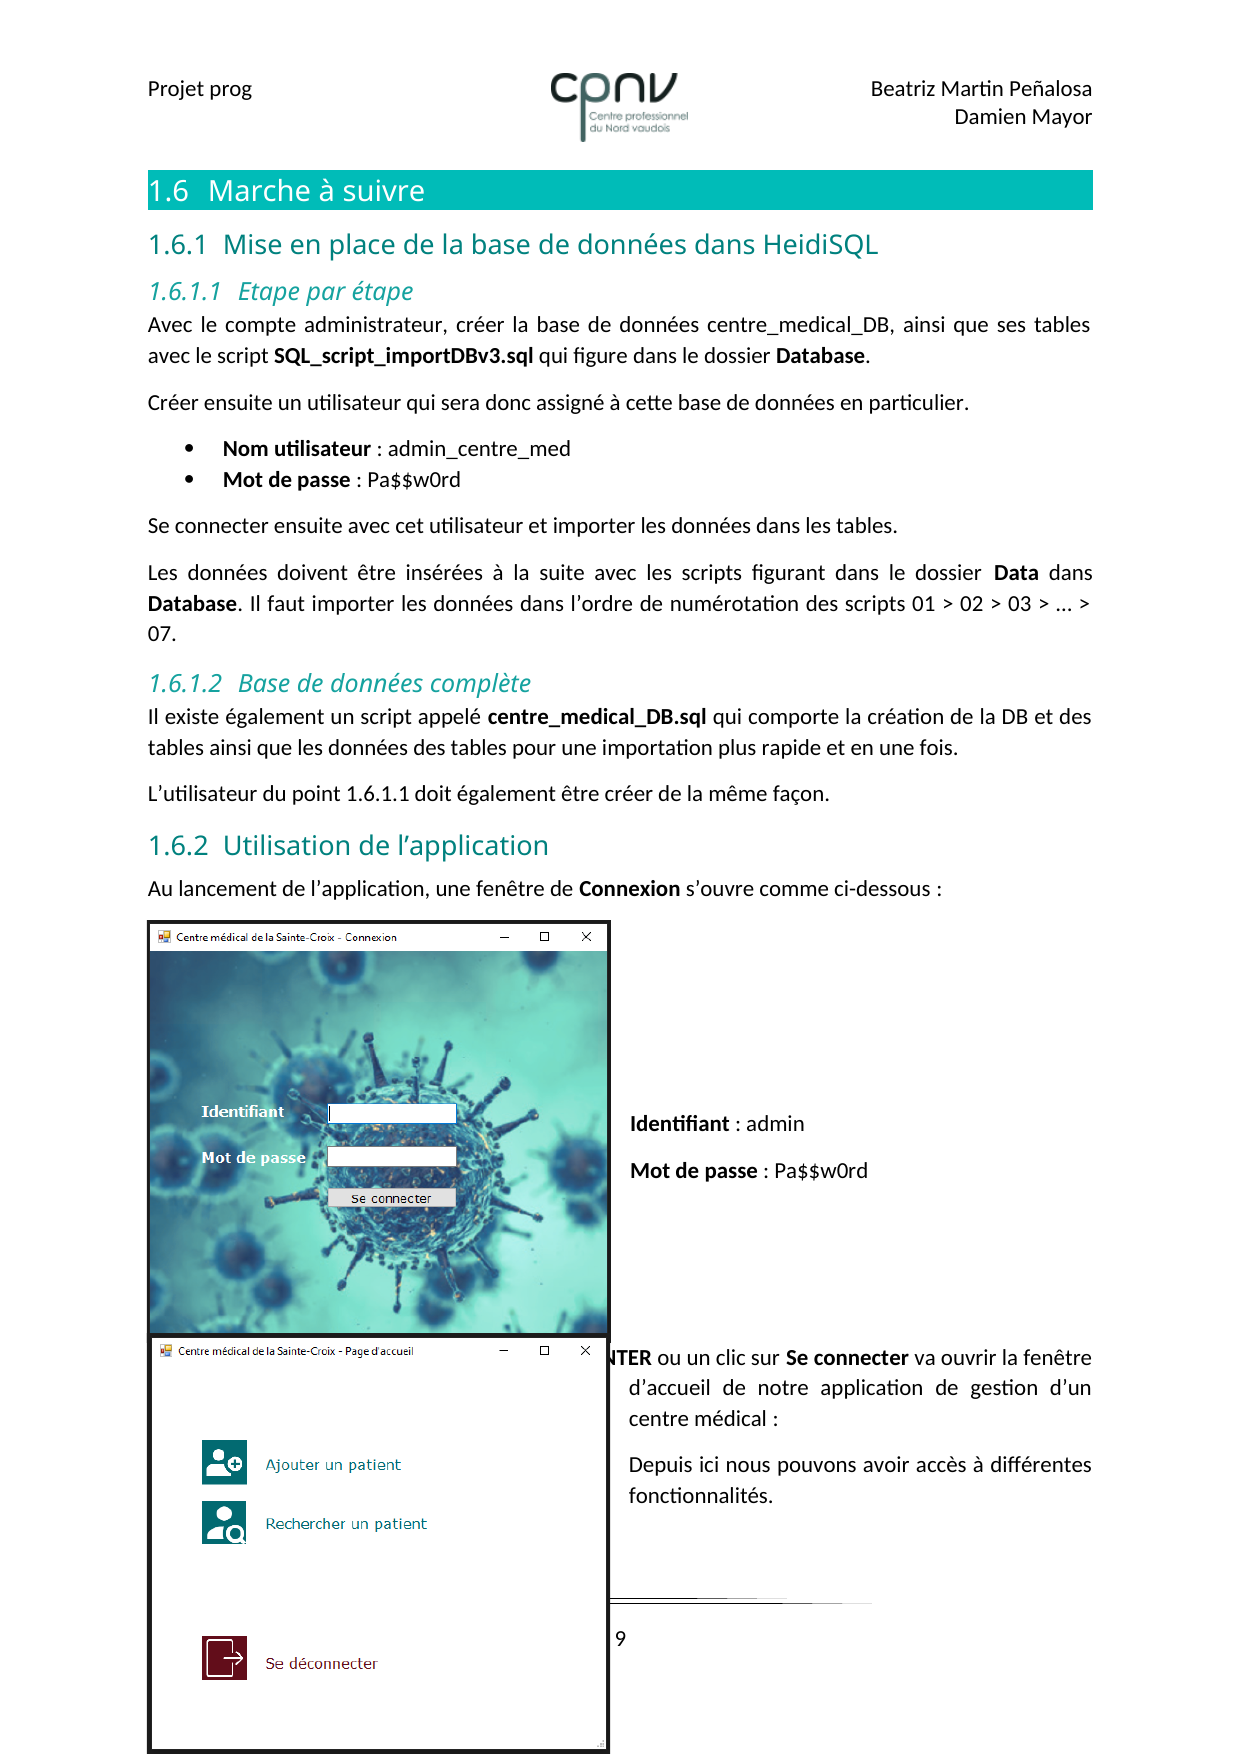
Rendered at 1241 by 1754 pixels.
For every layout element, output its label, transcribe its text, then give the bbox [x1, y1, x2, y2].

text Mot de passe : Pa$$w0rd [611, 1156, 1093, 1184]
subtitle Base de données complète [148, 666, 1093, 700]
text Depuis ici nous pouvons avoir accès à différentes fonctionnalités. [611, 1451, 1093, 1509]
subtitle Etape par étape [148, 274, 1093, 308]
text Avec le compte administrateur, créer la base de données centre_medical_DB, ainsi que ses tables avec le script SQL_script_importDBv3.sql qui figure dans le dossier Database. [148, 311, 1093, 369]
text Il existe également un script appelé centre_medical_DB.sql qui comporte la création de la DB et des tables ainsi que les données des tables pour une importation plus rapide et en une fois. [148, 702, 1093, 761]
list Nom utilisateur : admin_centre_med [185, 434, 1093, 462]
text Identifiant : admin [611, 1109, 1093, 1137]
text Au lancement de l’application, une fenêtre de Connexion s’ouvre comme ci-dessous : [148, 874, 1093, 903]
text Créer ensuite un utilisateur qui sera donc assigné à cette base de données en particulier. [148, 388, 1093, 416]
text Les données doivent être insérées à la suite avec les scripts figurant dans le dossier Data dans Database. Il faut importer les données dans l’ordre de numérotation des scripts 01 > 02 > 03 > … > 07. [148, 558, 1093, 647]
text Se connecter ensuite avec cet utilisateur et importer les données dans les tables. [148, 512, 1093, 539]
list Mot de passe : Pa$$w0rd [185, 465, 1093, 493]
subtitle Mise en place de la base de données dans HeidiSQL [148, 226, 1093, 262]
picture [146, 920, 611, 1754]
text Une fois les données entrées correctement, un ENTER ou un clic sur Se connecter va ouvrir la fenêtre d’accueil de notre application de gestion d’un centre médical : [611, 1343, 1093, 1432]
text L’utilisateur du point 1.6.1.1 doit également être créer de la même façon. [148, 779, 1093, 808]
subtitle Marche à suivre [148, 170, 1093, 210]
subtitle Utilisation de l’application [148, 826, 1093, 863]
